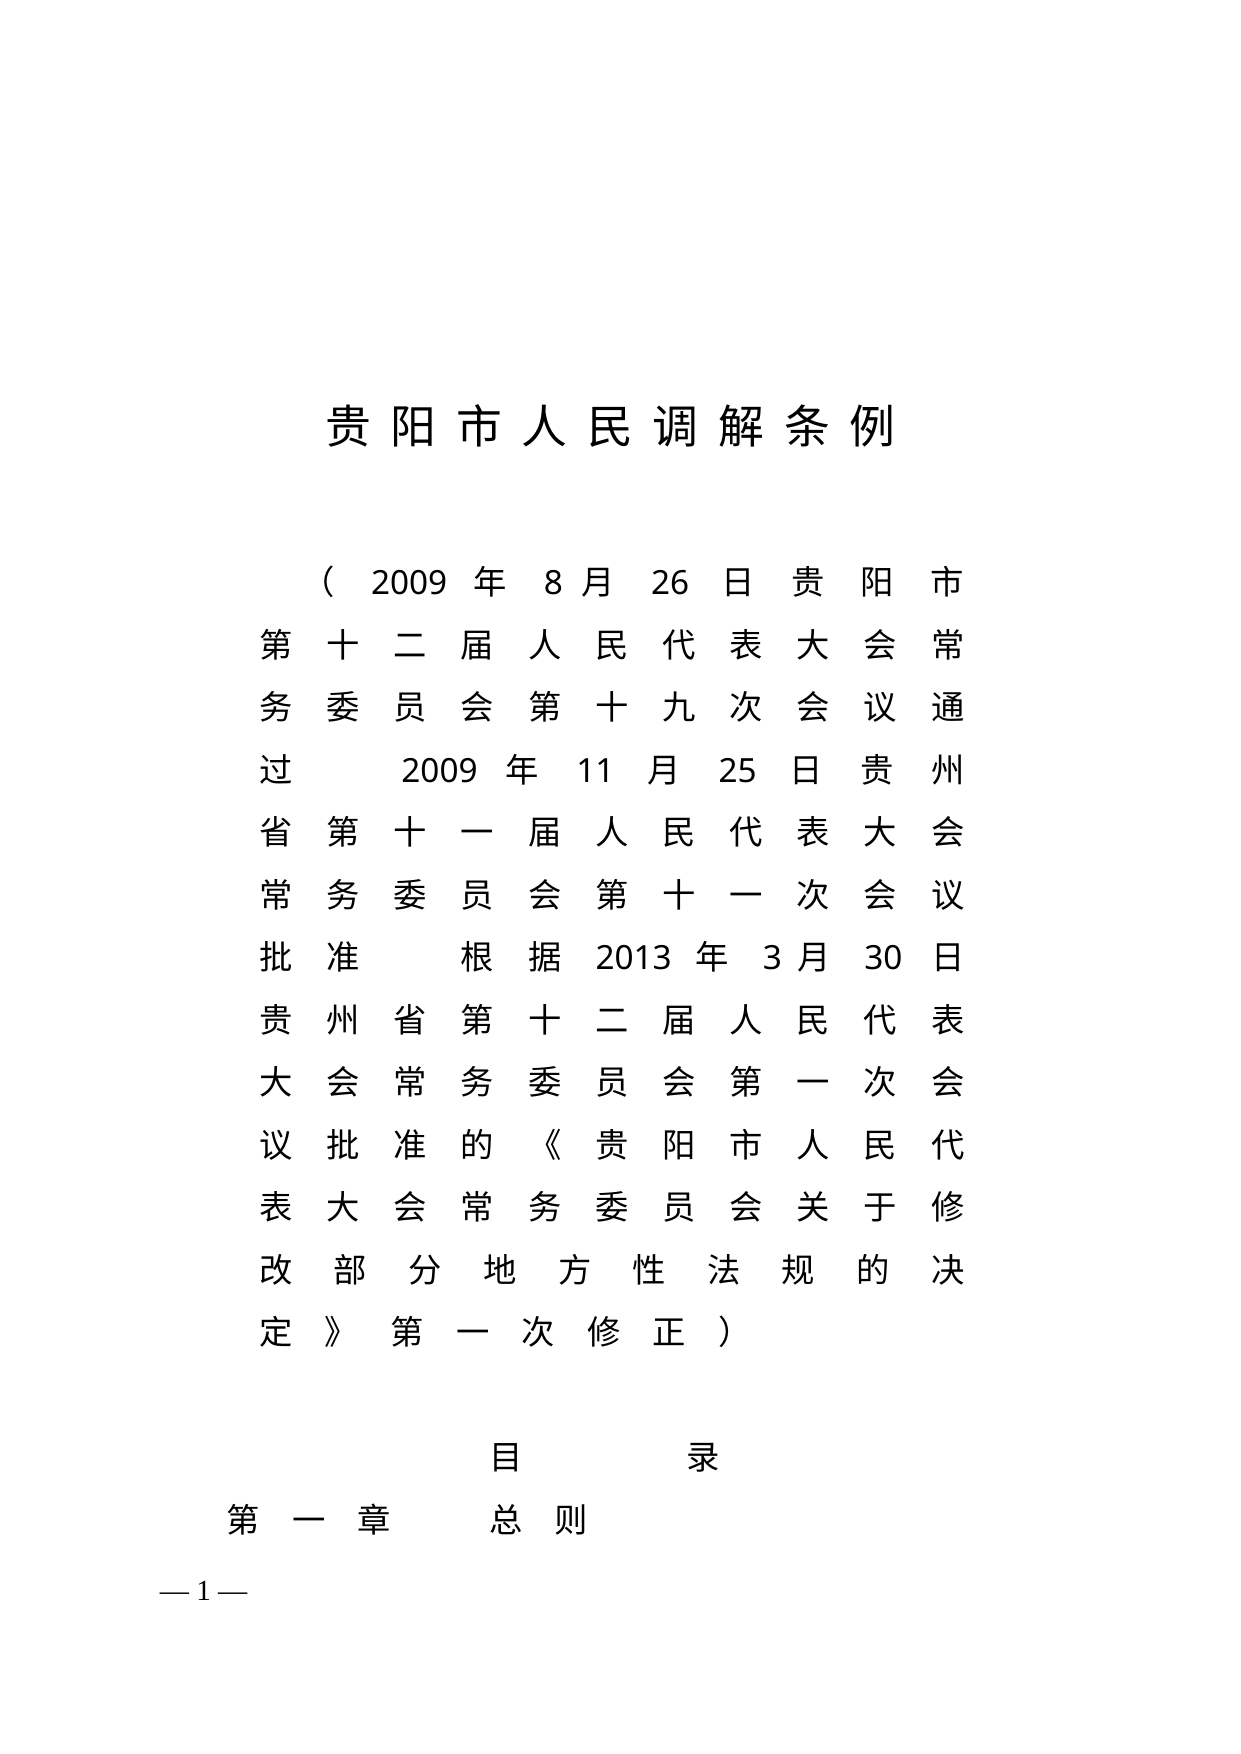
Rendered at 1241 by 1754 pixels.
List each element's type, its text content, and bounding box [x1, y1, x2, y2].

text 贵阳市人民调解条例 [161, 361, 1079, 486]
text （2009年8月26日贵阳市第十二届人民代表大会常务委员会第十九次会议通过 2009年11月25日贵州省第十一届人民代表大会常务委员会第十一次会议批准 根据2013年3月30日贵州省第十二届人民代表大会常务委员会第一次会议批准的《贵阳市人民代表大会常务委员会关于修改部分地方性法规的决定》第一次修正） [161, 549, 997, 1361]
text 目 录 [161, 1424, 1079, 1486]
text 第一章 总则 [161, 1486, 1079, 1549]
